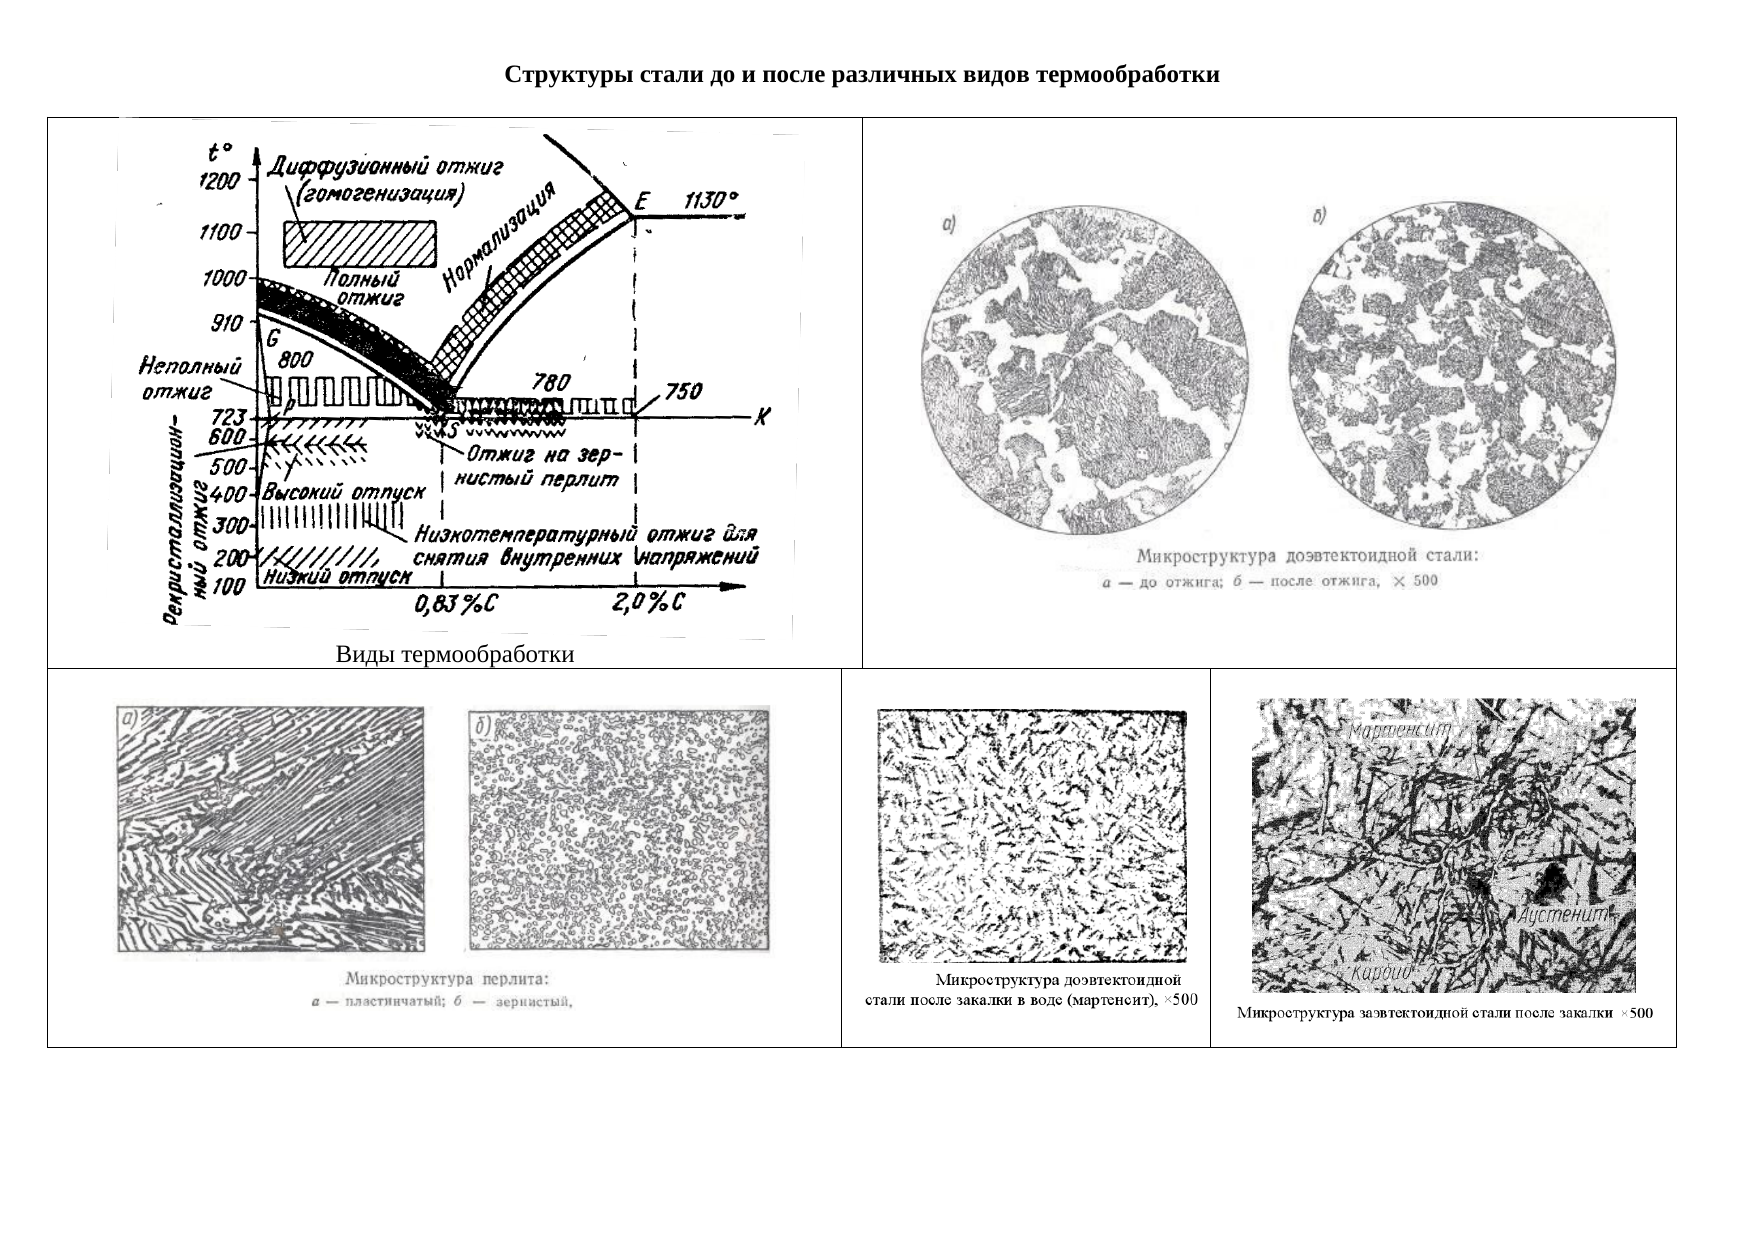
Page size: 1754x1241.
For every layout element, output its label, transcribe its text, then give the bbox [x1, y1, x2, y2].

text Структуры стали до и после различных видов термообработки [59, 59, 1665, 88]
table_cell [48, 669, 841, 1047]
picture [105, 117, 805, 640]
table_cell [1211, 669, 1676, 1047]
picture [108, 698, 781, 1018]
table_cell [842, 669, 1210, 1047]
picture [1228, 689, 1659, 1027]
picture [920, 196, 1619, 590]
table_header [863, 118, 1676, 668]
picture [852, 704, 1210, 1012]
table_header Виды термообработки [48, 118, 862, 668]
